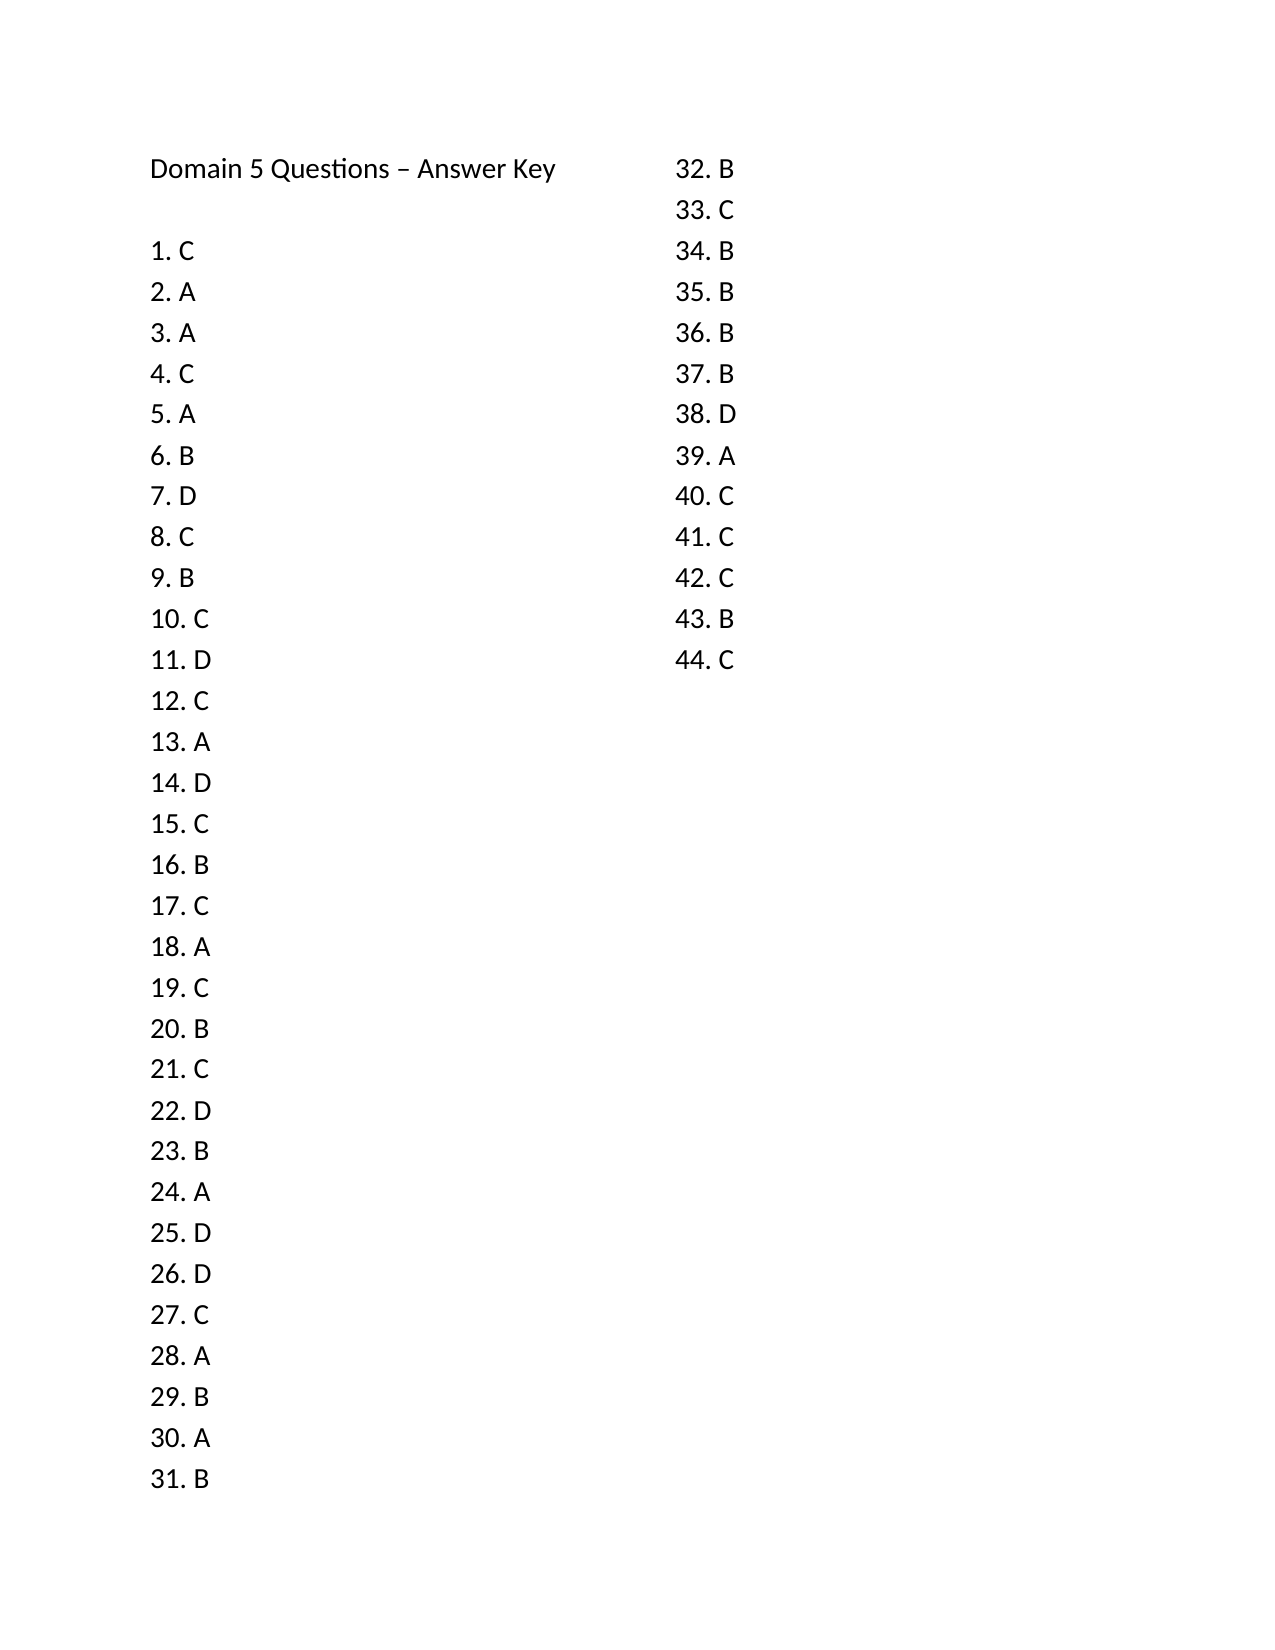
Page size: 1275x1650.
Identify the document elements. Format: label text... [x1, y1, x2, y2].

text 38. D [675, 396, 1125, 431]
text 1. C [150, 232, 600, 267]
text 7. D [150, 477, 600, 513]
text 34. B [675, 232, 1125, 267]
text 41. C [675, 518, 1125, 554]
text 37. B [675, 355, 1125, 390]
text 27. C [150, 1296, 600, 1332]
text 2. A [150, 273, 600, 308]
text 31. B [150, 1460, 600, 1496]
text 24. A [150, 1173, 600, 1209]
text 23. B [150, 1132, 600, 1168]
text 11. D [150, 641, 600, 677]
text 33. C [675, 191, 1125, 227]
text 19. C [150, 969, 600, 1004]
text 4. C [150, 355, 600, 390]
text 15. C [150, 805, 600, 841]
text 9. B [150, 559, 600, 595]
text 35. B [675, 273, 1125, 308]
text 17. C [150, 887, 600, 922]
text 44. C [675, 641, 1125, 677]
text 29. B [150, 1378, 600, 1414]
text 3. A [150, 314, 600, 349]
text 25. D [150, 1214, 600, 1250]
text 32. B [675, 150, 1125, 186]
text 21. C [150, 1051, 600, 1086]
text 20. B [150, 1010, 600, 1045]
text 8. C [150, 518, 600, 554]
text 39. A [675, 437, 1125, 472]
text 13. A [150, 723, 600, 759]
text 26. D [150, 1255, 600, 1291]
text Domain 5 Questions – Answer Key [150, 150, 600, 186]
text 42. C [675, 559, 1125, 595]
text 12. C [150, 682, 600, 718]
text 5. A [150, 396, 600, 431]
text 16. B [150, 846, 600, 882]
text 40. C [675, 477, 1125, 513]
text 30. A [150, 1419, 600, 1455]
text 28. A [150, 1337, 600, 1373]
text 10. C [150, 600, 600, 636]
text 43. B [675, 600, 1125, 636]
text 6. B [150, 437, 600, 472]
text 22. D [150, 1092, 600, 1127]
text 18. A [150, 928, 600, 963]
text 36. B [675, 314, 1125, 349]
text 14. D [150, 764, 600, 800]
